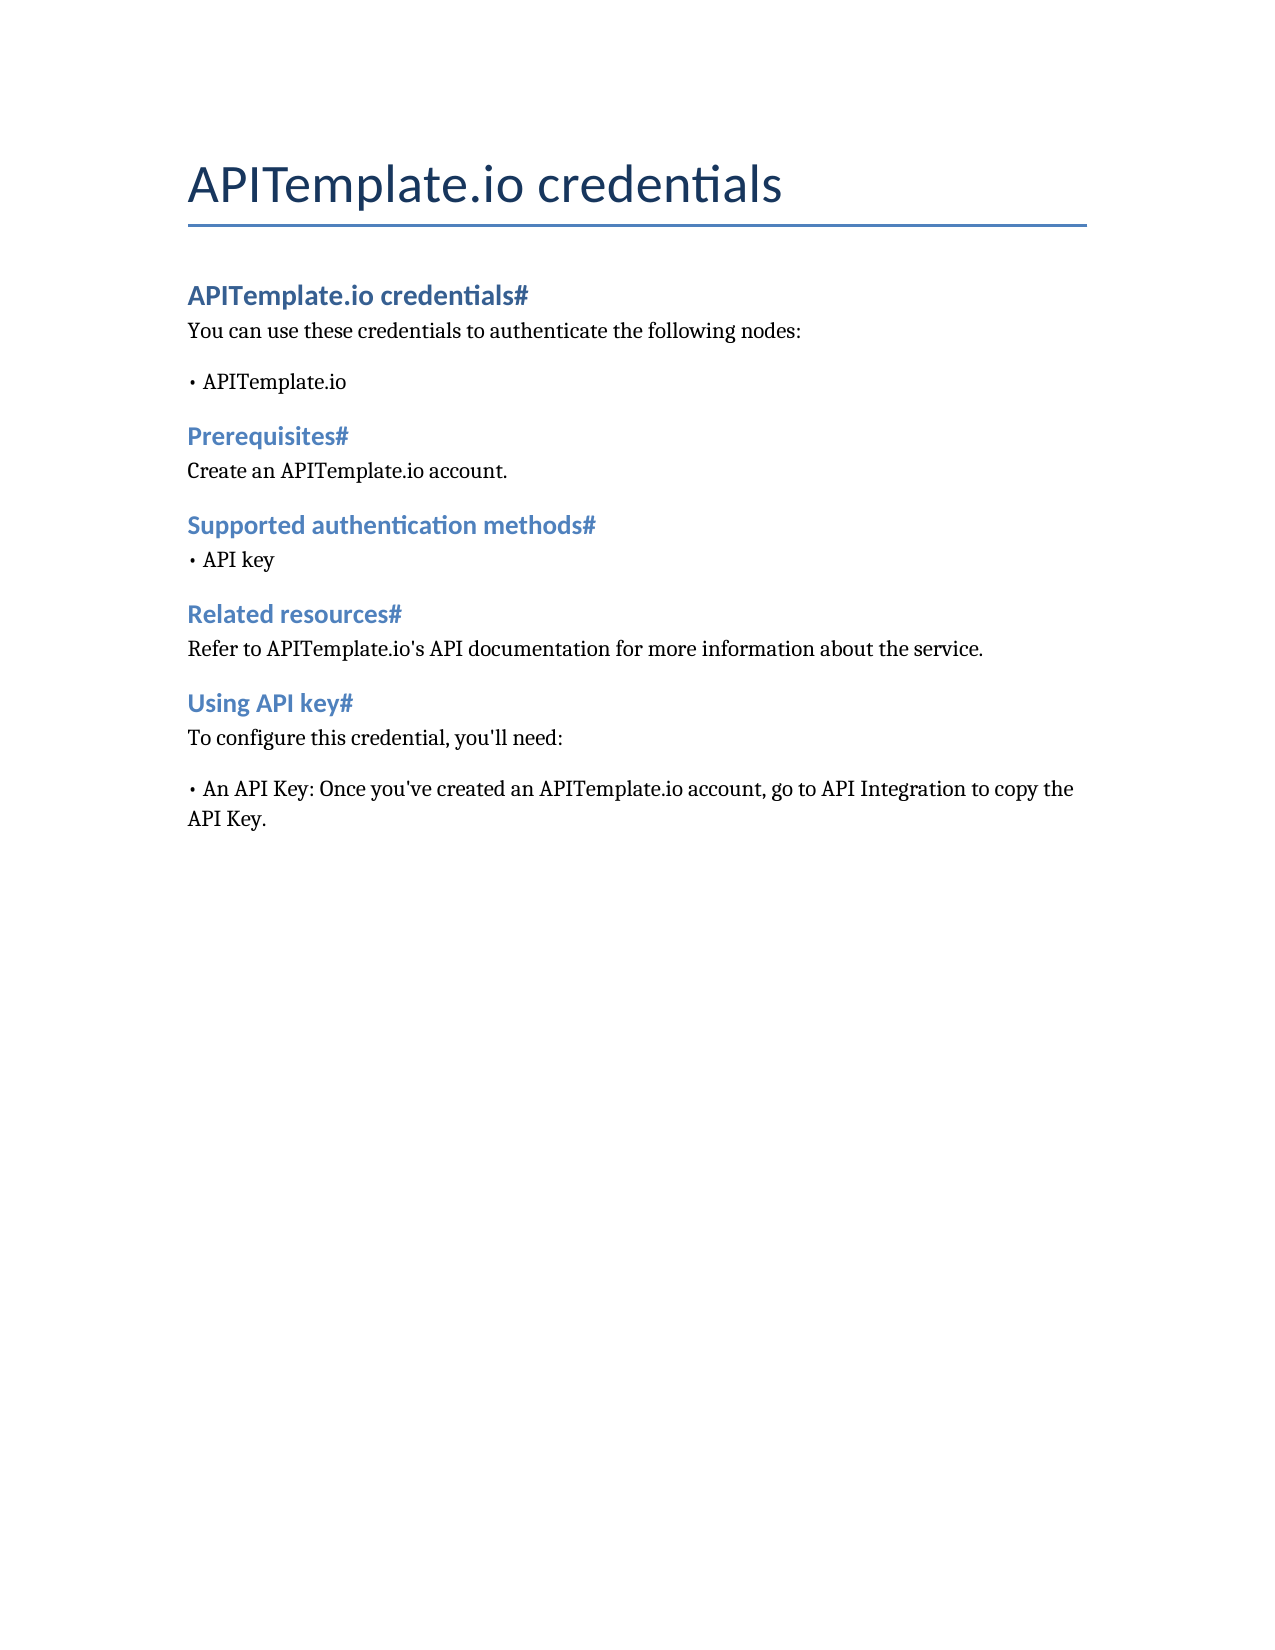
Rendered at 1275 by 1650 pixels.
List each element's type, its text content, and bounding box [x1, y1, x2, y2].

subtitle Using API key# [187, 686, 1087, 719]
text • An API Key: Once you've created an APITemplate.io account, go to API Integration to copy the API Key. [187, 775, 1087, 832]
text • APITemplate.io [187, 368, 1087, 395]
text Refer to APITemplate.io's API documentation for more information about the service. [187, 635, 1087, 662]
subtitle Supported authentication methods# [187, 508, 1087, 542]
subtitle Related resources# [187, 597, 1087, 631]
subtitle Prerequisites# [187, 419, 1087, 453]
title APITemplate.io credentials [187, 150, 1087, 227]
text To configure this credential, you'll need: [187, 724, 1087, 751]
text Create an APITemplate.io account. [187, 457, 1087, 484]
text You can use these credentials to authenticate the following nodes: [187, 317, 1087, 344]
text • API key [187, 546, 1087, 573]
subtitle APITemplate.io credentials# [187, 277, 1087, 312]
